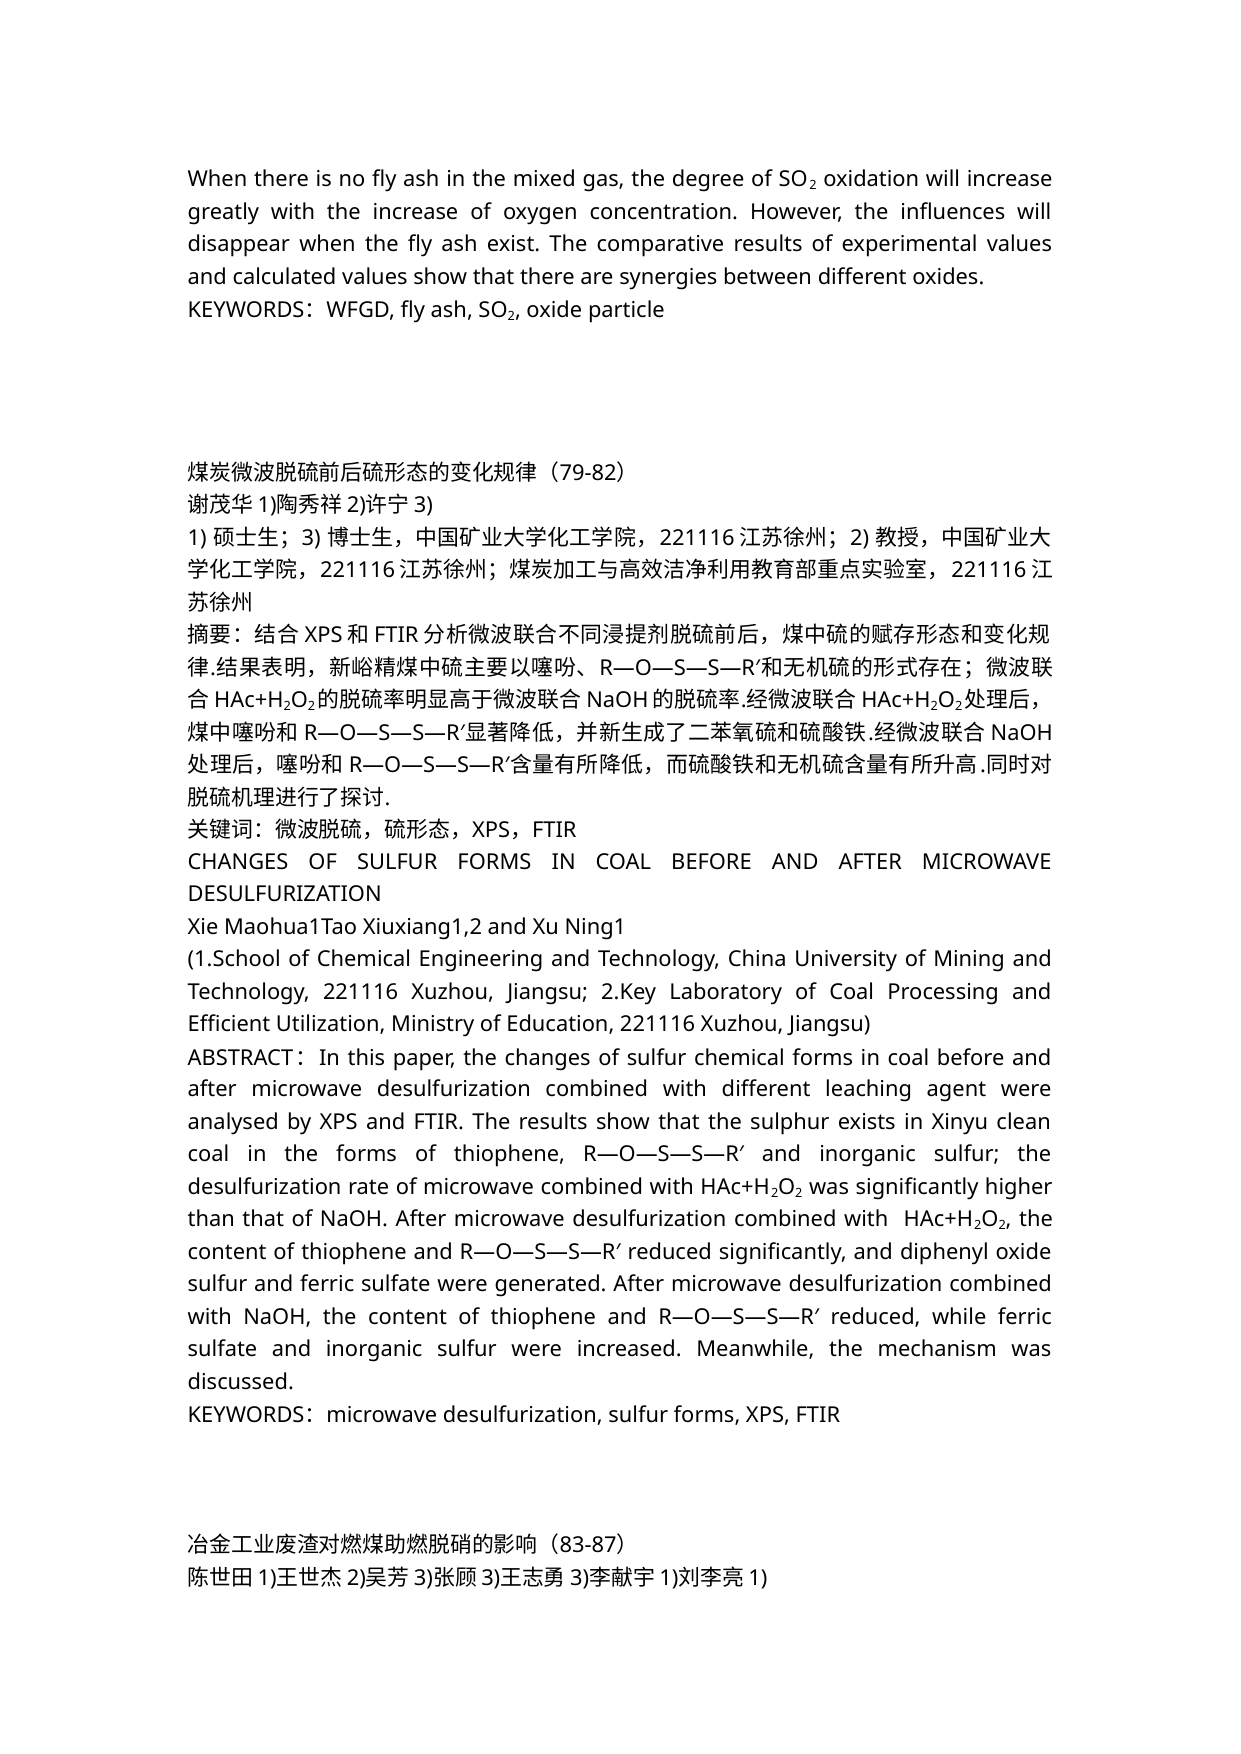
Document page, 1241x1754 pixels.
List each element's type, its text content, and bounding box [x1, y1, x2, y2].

text 1) 硕士生；3) 博士生，中国矿业大学化工学院，221116江苏徐州；2) 教授，中国矿业大学化工学院，221116江苏徐州；煤炭加工与高效洁净利用教育部重点实验室，221116江苏徐州 [187, 519, 1053, 617]
text (1.School of Chemical Engineering and Technology, China University of Mining and Technology, 221116 Xuzhou, Jiangsu; 2.Key Laboratory of Coal Processing and Efficient Utilization, Ministry of Education, 221116 Xuzhou, Jiangsu) [187, 942, 1053, 1039]
text 谢茂华1)陶秀祥2)许宁3) [187, 487, 1053, 519]
text Xie Maohua1Tao Xiuxiang1,2 and Xu Ning1 [187, 909, 1053, 942]
text 冶金工业废渣对燃煤助燃脱硝的影响（83-87） [187, 1527, 1053, 1559]
text 煤炭微波脱硫前后硫形态的变化规律（79-82） [187, 454, 1053, 487]
text 摘要：结合XPS和FTIR分析微波联合不同浸提剂脱硫前后，煤中硫的赋存形态和变化规律.结果表明，新峪精煤中硫主要以噻吩、R—O—S—S—R′和无机硫的形式存在；微波联合HAc+H2O2的脱硫率明显高于微波联合NaOH的脱硫率.经微波联合HAc+H2O2处理后，煤中噻吩和R—O—S—S—R′显著降低，并新生成了二苯氧硫和硫酸铁.经微波联合NaOH处理后，噻吩和R—O—S—S—R′含量有所降低，而硫酸铁和无机硫含量有所升高.同时对脱硫机理进行了探讨. [187, 617, 1053, 812]
text KEYWORDS：microwave desulfurization, sulfur forms, XPS, FTIR [187, 1397, 1053, 1429]
text CHANGES OF SULFUR FORMS IN COAL BEFORE AND AFTER MICROWAVE DESULFURIZATION [187, 844, 1053, 909]
text 陈世田1)王世杰2)吴芳3)张顾3)王志勇3)李献宇1)刘李亮1) [187, 1559, 1053, 1592]
text ABSTRACT：In this paper, the changes of sulfur chemical forms in coal before and after microwave desulfurization combined with different leaching agent were analysed by XPS and FTIR. The results show that the sulphur exists in Xinyu clean coal in the forms of thiophene, R—O—S—S—R′ and inorganic sulfur; the desulfurization rate of microwave combined with HAc+H2O2 was significantly higher than that of NaOH. After microwave desulfurization combined with HAc+H2O2, the content of thiophene and R—O—S—S—R′ reduced significantly, and diphenyl oxide sulfur and ferric sulfate were generated. After microwave desulfurization combined with NaOH, the content of thiophene and R—O—S—S—R′ reduced, while ferric sulfate and inorganic sulfur were increased. Meanwhile, the mechanism was discussed. [187, 1039, 1053, 1397]
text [187, 162, 1053, 292]
text 关键词：微波脱硫，硫形态，XPS，FTIR [187, 812, 1053, 844]
text KEYWORDS：WFGD, fly ash, SO2, oxide particle [187, 292, 1053, 324]
